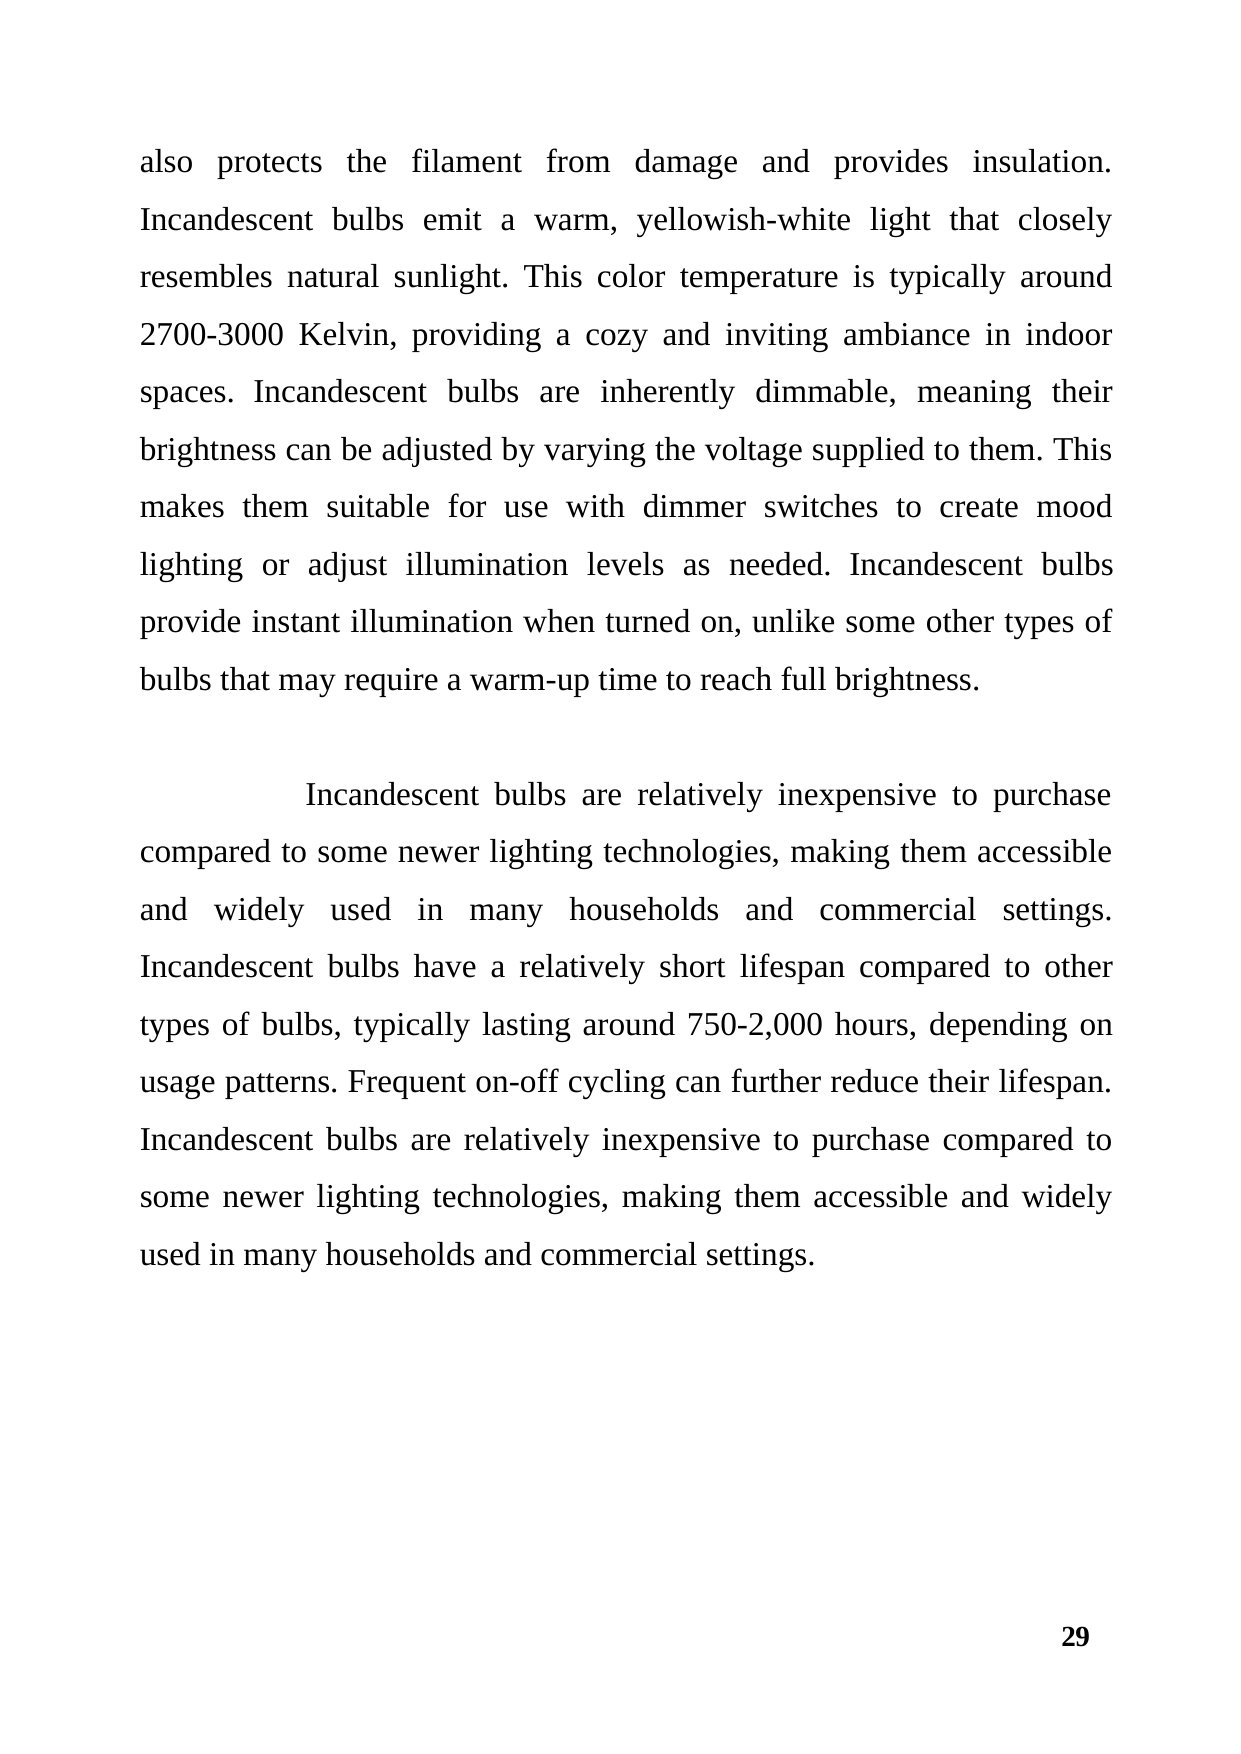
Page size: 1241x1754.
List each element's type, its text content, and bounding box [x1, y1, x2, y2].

text Incandescent bulbs are relatively inexpensive to purchase compared to some newer lighting technologies, making them accessible and widely used in many households and commercial settings. Incandescent bulbs have a relatively short lifespan compared to other types of bulbs, typically lasting around 750-2,000 hours, depending on usage patterns. Frequent on-off cycling can further reduce their lifespan. Incandescent bulbs are relatively inexpensive to purchase compared to some newer lighting technologies, making them accessible and widely used in many households and commercial settings. [139, 774, 1114, 1272]
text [139, 142, 1114, 697]
